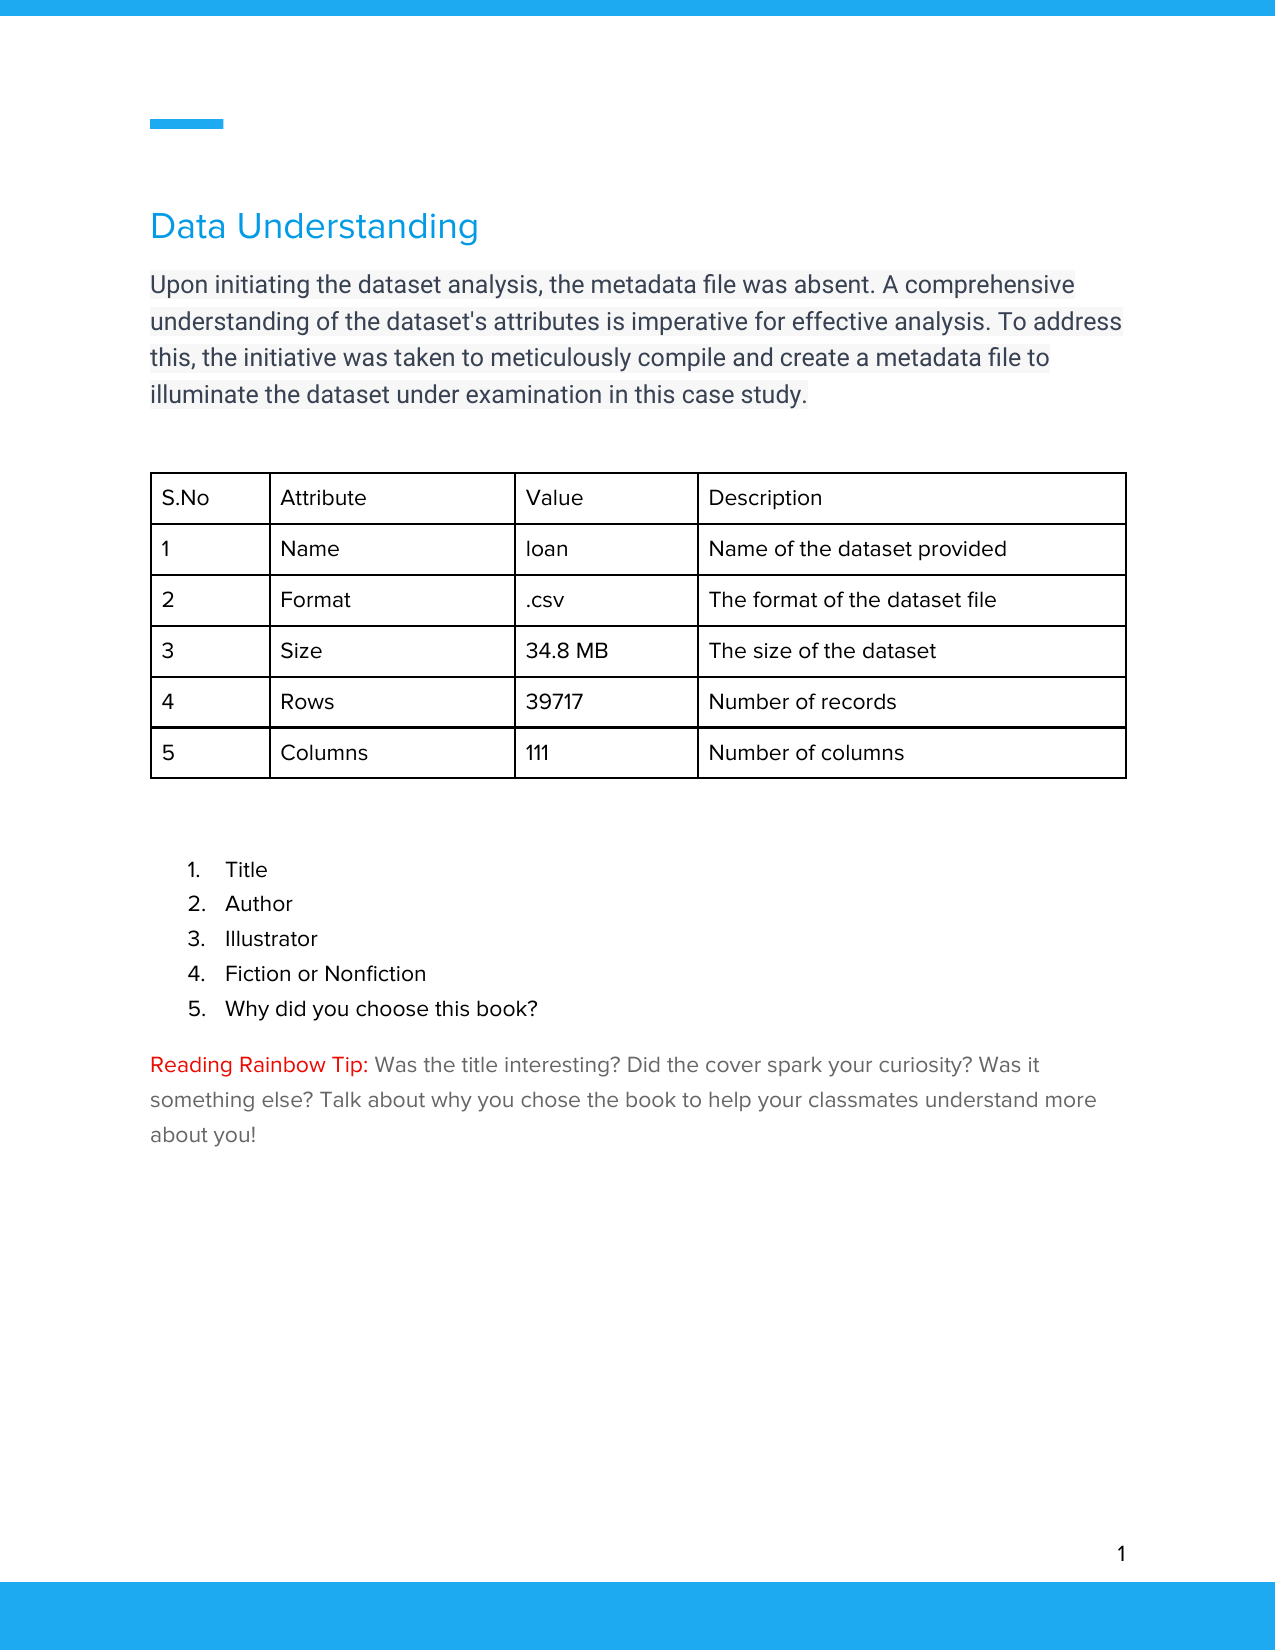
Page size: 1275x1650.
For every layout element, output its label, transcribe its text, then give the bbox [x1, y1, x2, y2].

list Illustrator [187, 926, 1125, 954]
table_header Attribute [271, 474, 514, 523]
table_cell 1 [152, 525, 269, 574]
list Author [187, 891, 1125, 919]
picture [0, 1582, 1275, 1650]
table_cell 39717 [516, 678, 697, 726]
table_header Value [516, 474, 697, 523]
table_cell The format of the dataset file [699, 576, 1125, 625]
table_cell 3 [152, 627, 269, 676]
table_cell 4 [152, 678, 269, 726]
text Reading Rainbow Tip: Was the title interesting? Did the cover spark your curiosity? Was it something else? Talk about why you chose the book to help your classmates understand more about you! [150, 1051, 1125, 1149]
picture [150, 119, 224, 129]
list Fiction or Nonfiction [187, 961, 1125, 988]
table_header Description [699, 474, 1125, 523]
table_cell 5 [152, 729, 269, 777]
list Why did you choose this book? [187, 996, 1125, 1023]
table_cell Name of the dataset provided [699, 525, 1125, 574]
table_cell Name [271, 525, 514, 574]
picture [0, 0, 1275, 16]
list Title [187, 856, 1125, 884]
table_header S.No [152, 474, 269, 523]
table_cell Format [271, 576, 514, 625]
table_cell 2 [152, 576, 269, 625]
table_cell 34.8 MB [516, 627, 697, 676]
text Upon initiating the dataset analysis, the metadata file was absent. A comprehensive understanding of the dataset's attributes is imperative for effective analysis. To address this, the initiative was taken to meticulously compile and create a metadata file to illuminate the dataset under examination in this case study. [150, 270, 1125, 409]
table_cell Number of columns [699, 729, 1125, 777]
table_cell loan [516, 525, 697, 574]
table_cell The size of the dataset [699, 627, 1125, 676]
table_cell Size [271, 627, 514, 676]
subtitle Data Understanding [150, 204, 1125, 249]
table_cell 111 [516, 729, 697, 777]
table_cell .csv [516, 576, 697, 625]
table_cell Rows [271, 678, 514, 726]
table_cell Number of records [699, 678, 1125, 726]
table_cell Columns [271, 729, 514, 777]
